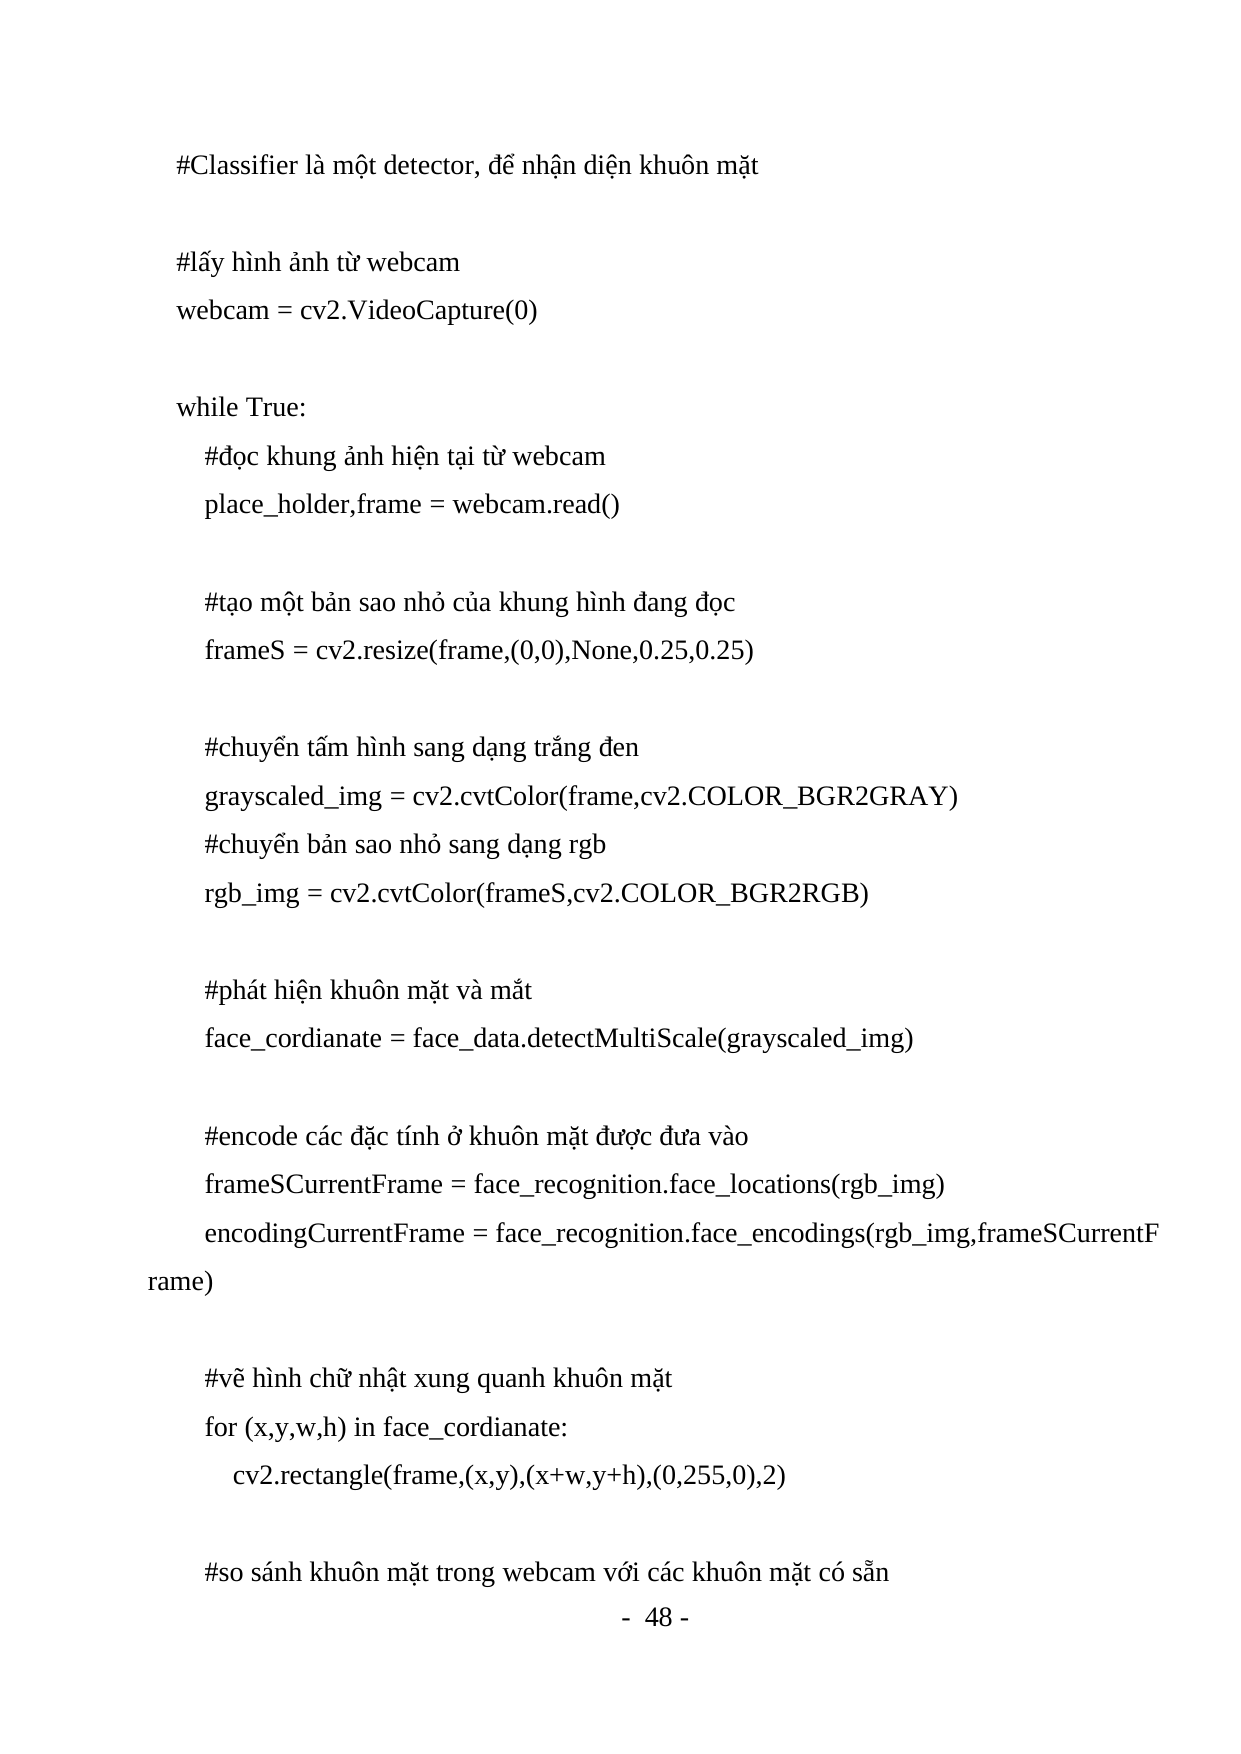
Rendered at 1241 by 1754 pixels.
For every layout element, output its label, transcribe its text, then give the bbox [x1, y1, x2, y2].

text grayscaled_img = cv2.cvtColor(frame,cv2.COLOR_BGR2GRAY) [148, 779, 1162, 811]
text #tạo một bản sao nhỏ của khung hình đang đọc [148, 584, 1162, 617]
text while True: [148, 390, 1162, 423]
text frameS = cv2.resize(frame,(0,0),None,0.25,0.25) [148, 633, 1162, 666]
text #chuyển bản sao nhỏ sang dạng rgb [148, 827, 1162, 860]
text face_cordianate = face_data.detectMultiScale(grayscaled_img) [148, 1021, 1162, 1054]
text #encode các đặc tính ở khuôn mặt được đưa vào [148, 1118, 1162, 1151]
text encodingCurrentFrame = face_recognition.face_encodings(rgb_img,frameSCurrentFrame) [148, 1216, 1162, 1297]
text #phát hiện khuôn mặt và mắt [148, 973, 1162, 1005]
text #vẽ hình chữ nhật xung quanh khuôn mặt [148, 1361, 1162, 1394]
text for (x,y,w,h) in face_cordianate: [148, 1410, 1162, 1442]
text place_holder,frame = webcam.read() [148, 487, 1162, 520]
text #lấy hình ảnh từ webcam [148, 245, 1162, 277]
text #đọc khung ảnh hiện tại từ webcam [148, 439, 1162, 471]
text frameSCurrentFrame = face_recognition.face_locations(rgb_img) [148, 1167, 1162, 1199]
text #Classifier là một detector, để nhận diện khuôn mặt [148, 148, 1162, 180]
text #chuyển tấm hình sang dạng trắng đen [148, 730, 1162, 763]
text webcam = cv2.VideoCapture(0) [148, 293, 1162, 326]
text cv2.rectangle(frame,(x,y),(x+w,y+h),(0,255,0),2) [148, 1458, 1162, 1491]
text #so sánh khuôn mặt trong webcam với các khuôn mặt có sẵn [148, 1555, 1162, 1588]
text rgb_img = cv2.cvtColor(frameS,cv2.COLOR_BGR2RGB) [148, 876, 1162, 908]
